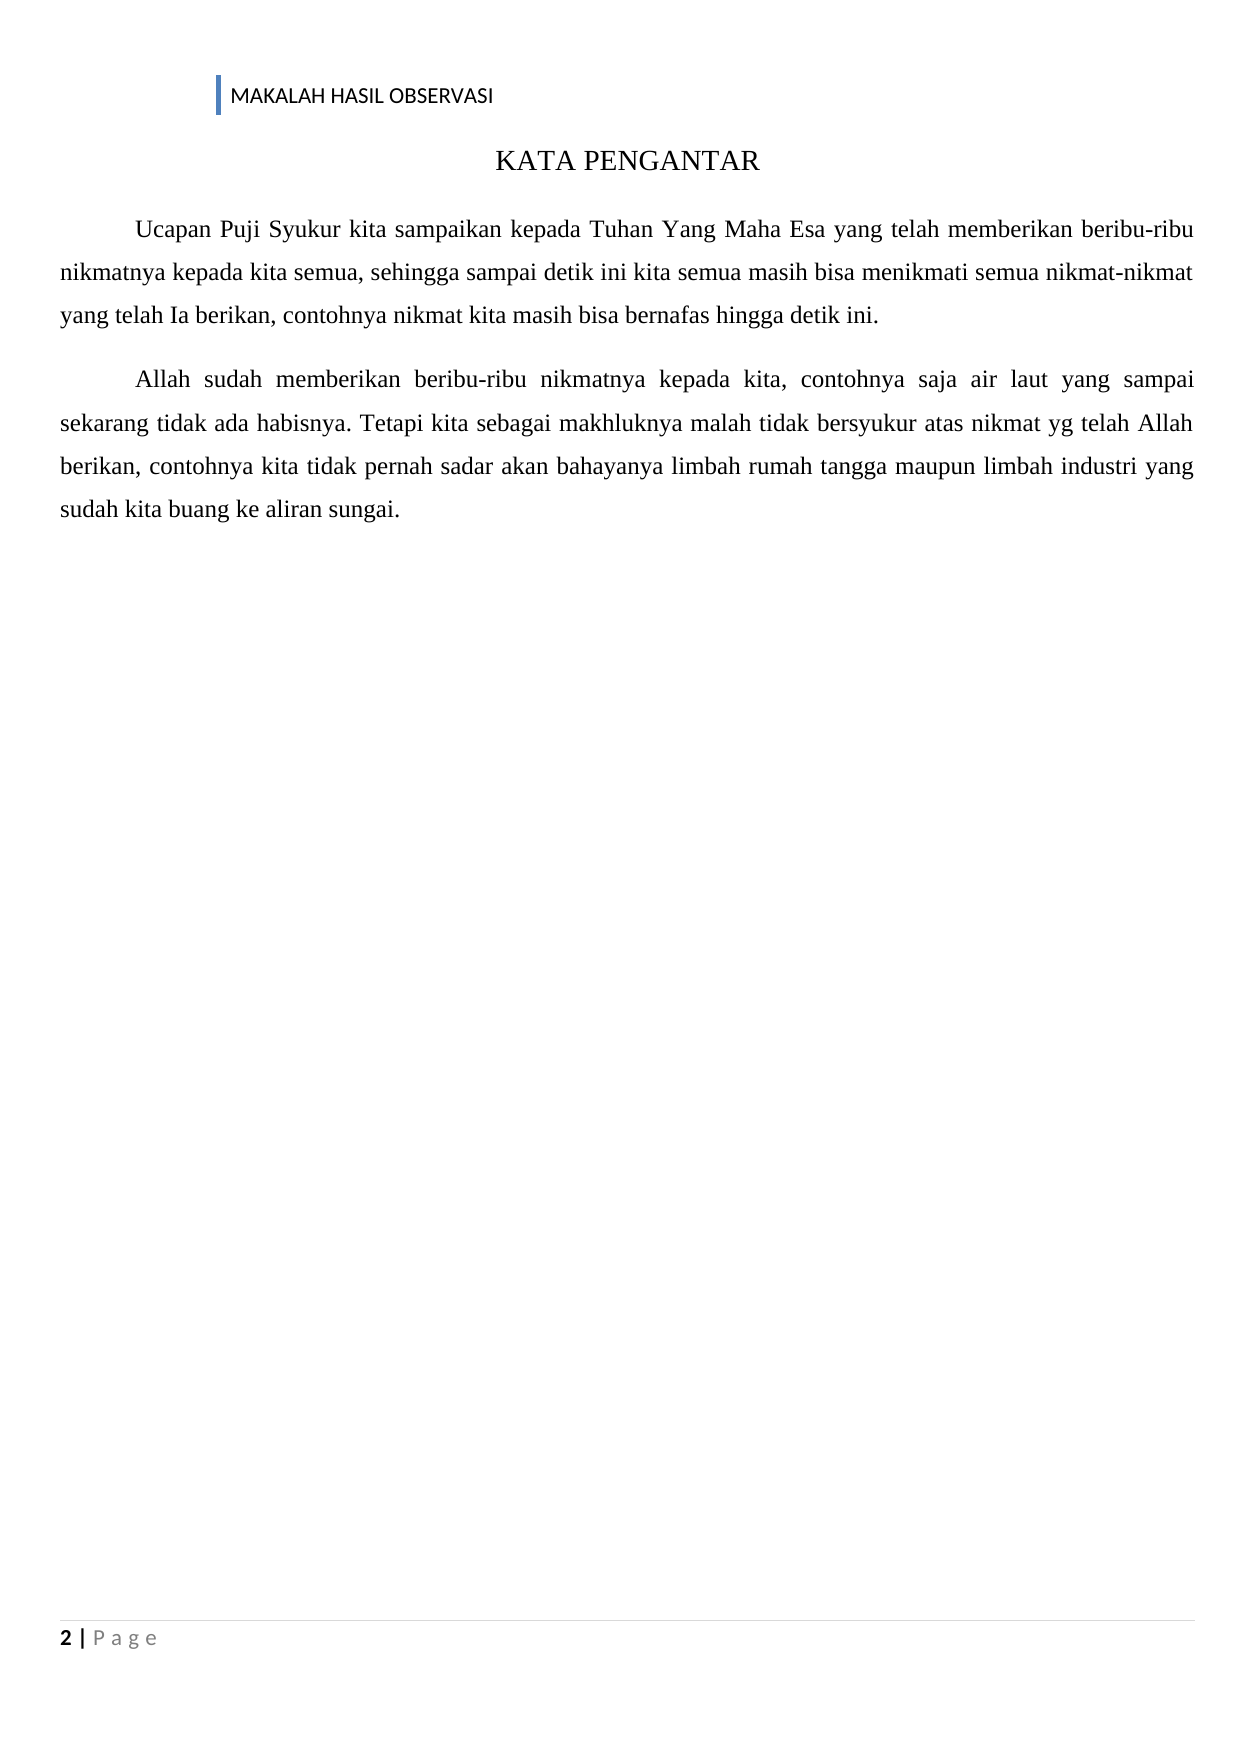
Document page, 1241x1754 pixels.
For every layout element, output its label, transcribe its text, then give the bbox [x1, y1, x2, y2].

text Ucapan Puji Syukur kita sampaikan kepada Tuhan Yang Maha Esa yang telah memberikan beribu-ribu nikmatnya kepada kita semua, sehingga sampai detik ini kita semua masih bisa menikmati semua nikmat-nikmat yang telah Ia berikan, contohnya nikmat kita masih bisa bernafas hingga detik ini. [60, 214, 1195, 329]
text KATA PENGANTAR [60, 143, 1195, 177]
text Allah sudah memberikan beribu-ribu nikmatnya kepada kita, contohnya saja air laut yang sampai sekarang tidak ada habisnya. Tetapi kita sebagai makhluknya malah tidak bersyukur atas nikmat yg telah Allah berikan, contohnya kita tidak pernah sadar akan bahayanya limbah rumah tangga maupun limbah industri yang sudah kita buang ke aliran sungai. [60, 364, 1195, 523]
